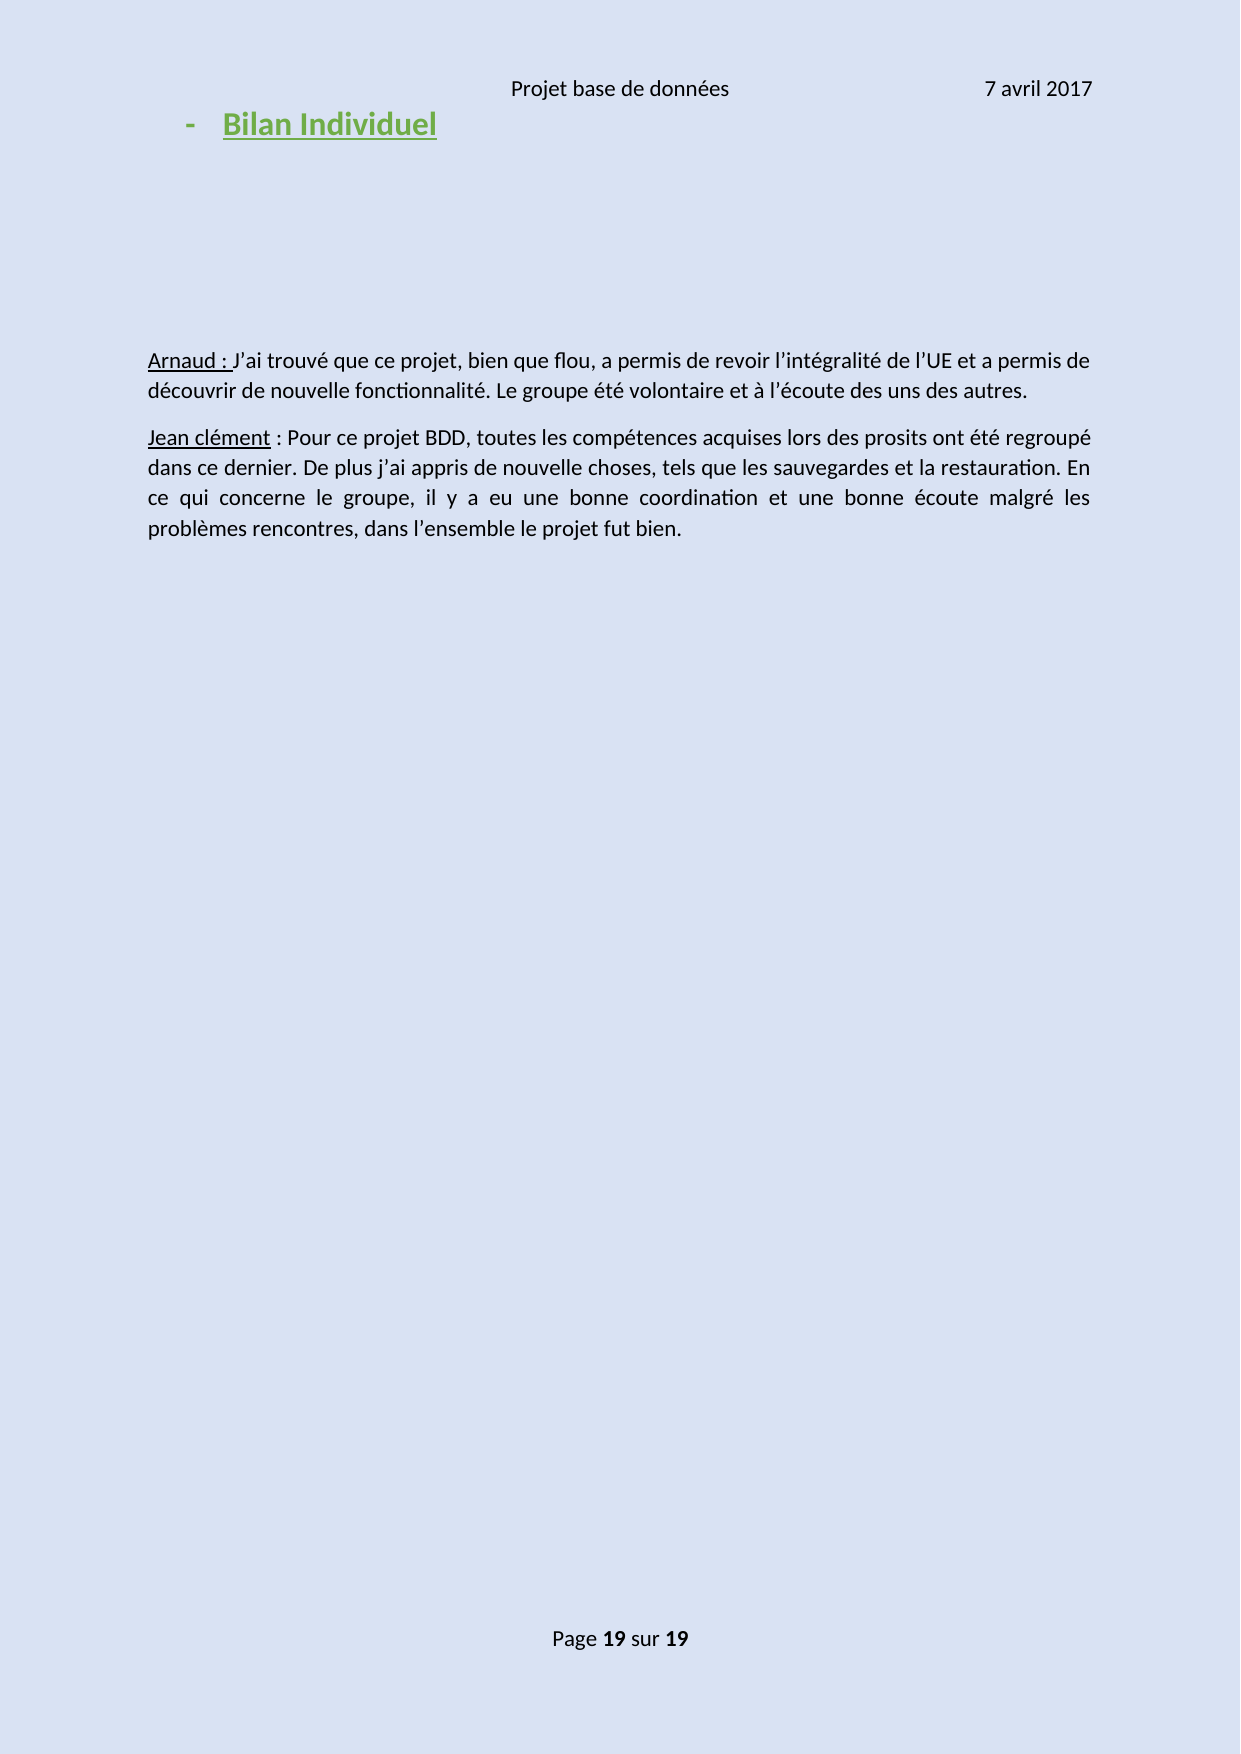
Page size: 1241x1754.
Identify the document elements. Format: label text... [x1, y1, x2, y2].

text Jean clément : Pour ce projet BDD, toutes les compétences acquises lors des prosits ont été regroupé dans ce dernier. De plus j’ai appris de nouvelle choses, tels que les sauvegardes et la restauration. En ce qui concerne le groupe, il y a eu une bonne coordination et une bonne écoute malgré les problèmes rencontres, dans l’ensemble le projet fut bien. [148, 423, 1093, 542]
list Bilan Individuel [185, 103, 1093, 144]
text Arnaud : J’ai trouvé que ce projet, bien que flou, a permis de revoir l’intégralité de l’UE et a permis de découvrir de nouvelle fonctionnalité. Le groupe été volontaire et à l’écoute des uns des autres. [148, 346, 1093, 404]
